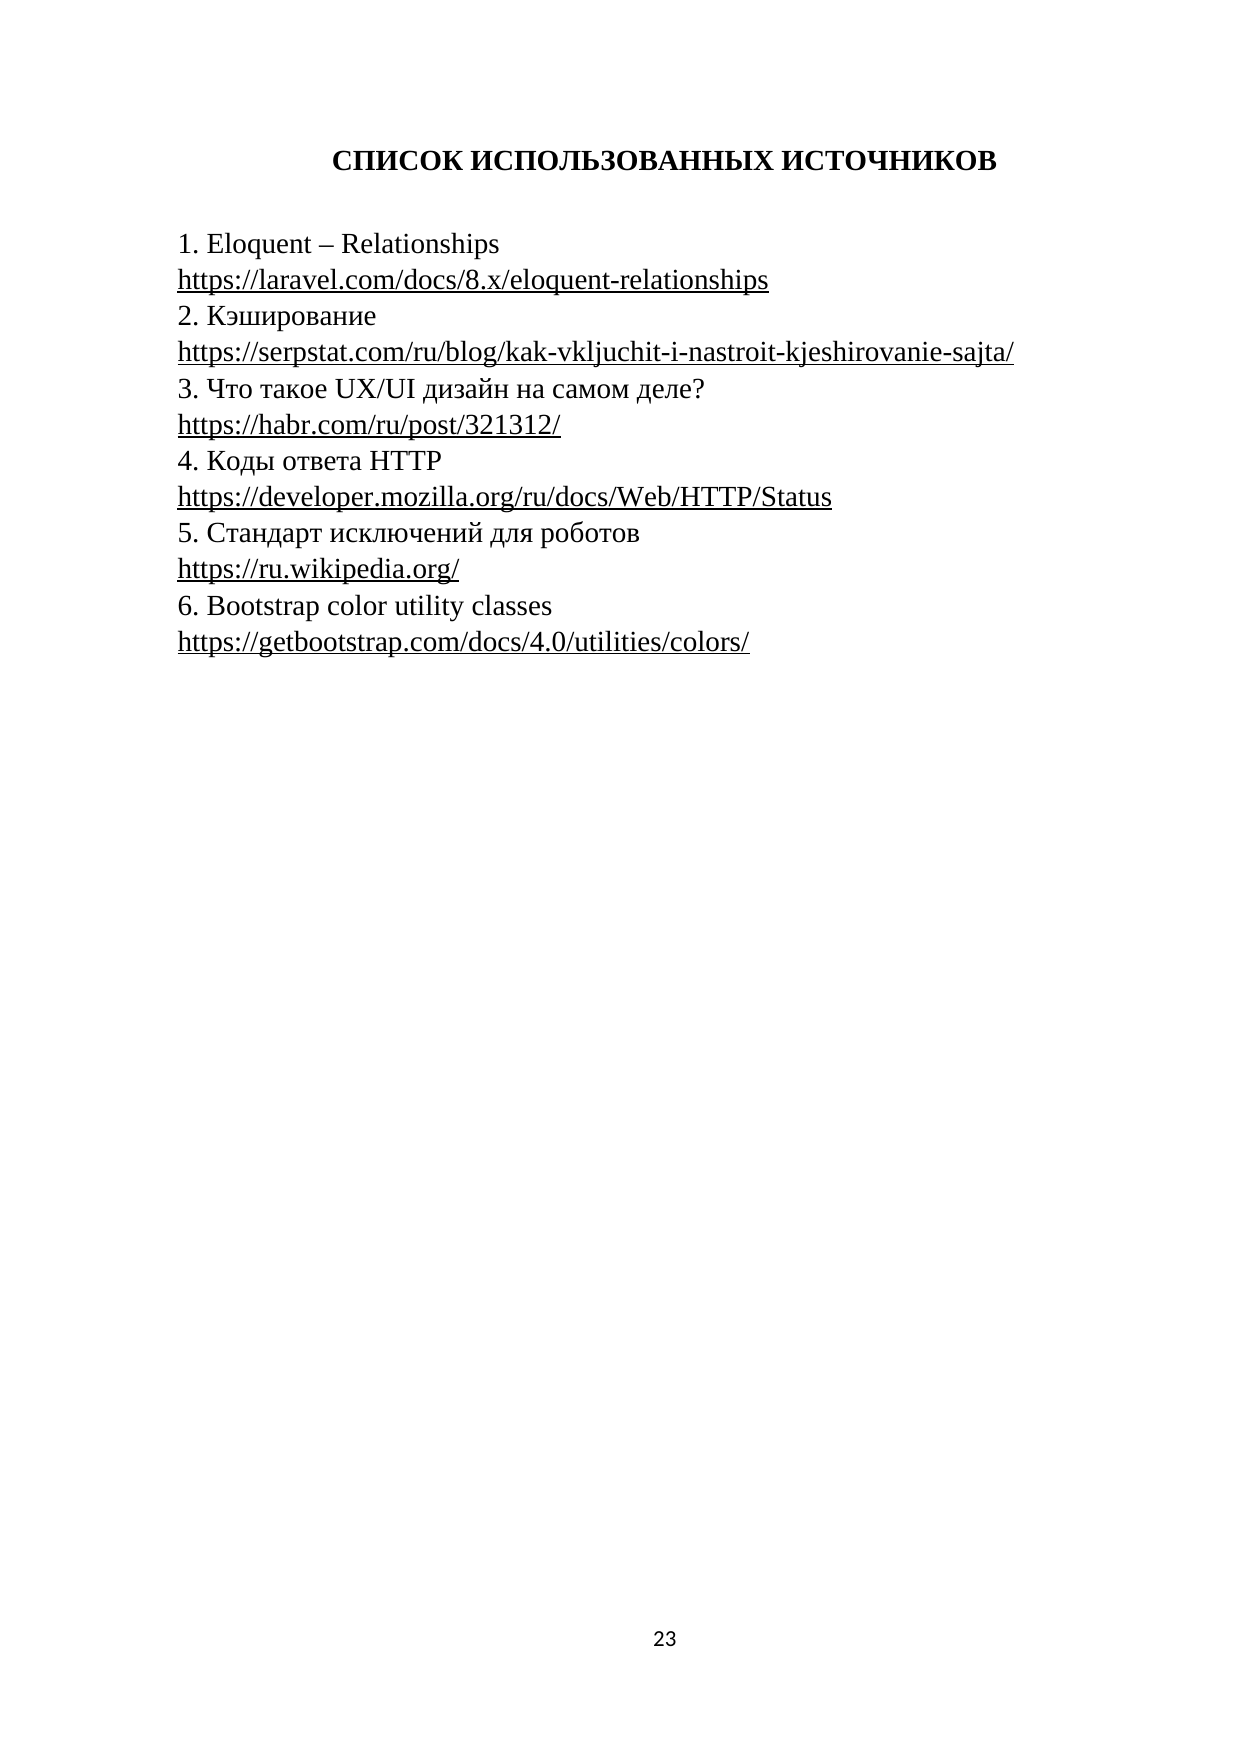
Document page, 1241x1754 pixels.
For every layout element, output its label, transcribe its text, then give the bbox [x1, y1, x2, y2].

text 6. Bootstrap color utility classes [177, 588, 1152, 621]
text https://ru.wikipedia.org/ [177, 551, 1152, 585]
text 5. Стандарт исключений для роботов [177, 515, 1152, 549]
text 2. Кэширование [177, 298, 1152, 332]
text https://getbootstrap.com/docs/4.0/utilities/colors/ [177, 624, 1152, 657]
text https://habr.com/ru/post/321312/ [177, 407, 1152, 440]
text 4. Коды ответа HTTP [177, 443, 1152, 477]
subtitle СПИСОК ИСПОЛЬЗОВАННЫХ ИСТОЧНИКОВ [177, 143, 1152, 177]
text https://developer.mozilla.org/ru/docs/Web/HTTP/Status [177, 479, 1152, 513]
text 1. Eloquent – Relationships [177, 226, 1152, 260]
text https://laravel.com/docs/8.x/eloquent-relationships [177, 262, 1152, 296]
text https://serpstat.com/ru/blog/kak-vkljuchit-i-nastroit-kjeshirovanie-sajta/ [177, 334, 1152, 368]
text 3. Что такое UX/UI дизайн на самом деле? [177, 371, 1152, 404]
